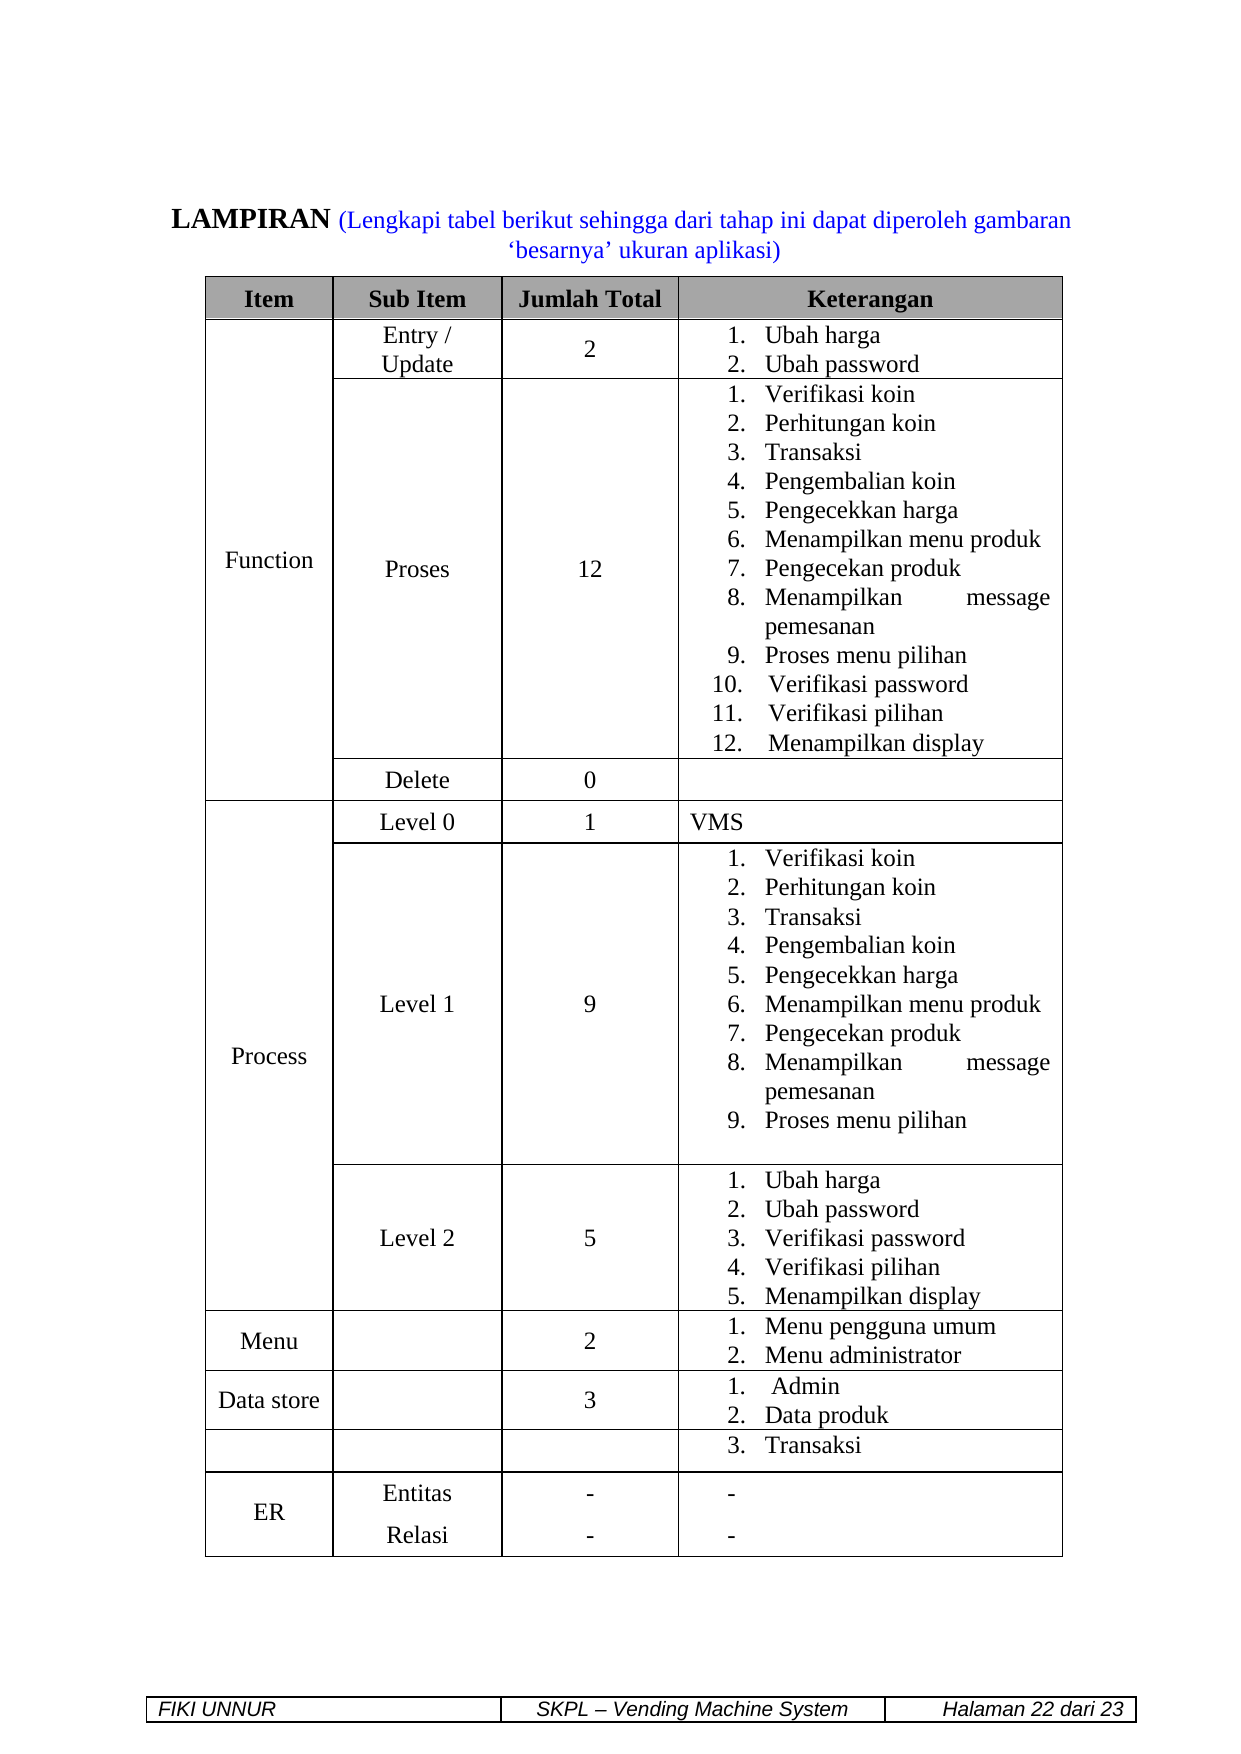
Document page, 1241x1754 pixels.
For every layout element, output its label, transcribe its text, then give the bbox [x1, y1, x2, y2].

table_header SKPL – Vending Machine System [502, 1698, 884, 1721]
table_cell Ubah harga Ubah password [679, 320, 1062, 378]
table_cell 5 [503, 1165, 678, 1310]
table_header Halaman 22 dari 23 [886, 1698, 1135, 1721]
table_cell 2 [503, 1311, 678, 1369]
table_cell [334, 1430, 501, 1471]
table_cell [679, 759, 1062, 800]
table_cell [334, 1371, 501, 1429]
table_header Keterangan [679, 277, 1062, 318]
table_cell Ubah harga Ubah password Verifikasi password Verifikasi pilihan Menampilkan display [679, 1165, 1062, 1310]
table_cell Function [206, 320, 332, 800]
table_cell - [503, 1473, 678, 1525]
table_header Jumlah Total [503, 277, 678, 318]
table_cell Level 2 [334, 1165, 501, 1310]
table_cell Entitas [334, 1473, 501, 1525]
table_cell - [503, 1525, 678, 1556]
table_cell [206, 1525, 332, 1556]
table_cell 1 [503, 801, 678, 842]
table_cell 2 [503, 320, 678, 378]
table_cell 12 [503, 379, 678, 757]
table_cell Verifikasi koin Perhitungan koin Transaksi Pengembalian koin Pengecekkan harga Menampilkan menu produk Pengecekan produk Menampilkan message pemesanan Proses menu pilihan Verifikasi password Verifikasi pilihan Menampilkan display [679, 379, 1062, 757]
table_cell [503, 1430, 678, 1471]
table_header Item [206, 277, 332, 318]
table_cell [334, 1311, 501, 1369]
table_header Sub Item [334, 277, 501, 318]
table_cell - [679, 1473, 1062, 1525]
table_cell 0 [503, 759, 678, 800]
table_cell Level 0 [334, 801, 501, 842]
table_cell Verifikasi koin Perhitungan koin Transaksi Pengembalian koin Pengecekkan harga Menampilkan menu produk Pengecekan produk Menampilkan message pemesanan Proses menu pilihan [679, 844, 1062, 1163]
table_header FIKI UNNUR [147, 1698, 500, 1721]
table_cell Process [206, 801, 332, 1310]
table_cell 3. Transaksi [679, 1430, 1062, 1471]
table_cell 3 [503, 1371, 678, 1429]
table_cell Proses [334, 379, 501, 757]
table_cell [206, 1430, 332, 1471]
table_cell Entry / Update [334, 320, 501, 378]
table_cell Menu [206, 1311, 332, 1369]
table_cell Data store [206, 1371, 332, 1429]
table_cell Relasi [334, 1525, 501, 1556]
text LAMPIRAN (Lengkapi tabel berikut sehingga dari tahap ini dapat diperoleh gambaran ‘besarnya’ ukuran aplikasi) [148, 201, 1095, 263]
table_cell - [679, 1525, 1062, 1556]
table_cell Menu pengguna umum Menu administrator [679, 1311, 1062, 1369]
table_cell VMS [679, 801, 1062, 842]
table_cell Admin Data produk [679, 1371, 1062, 1429]
table_cell ER [206, 1473, 332, 1525]
table_cell Delete [334, 759, 501, 800]
table_cell Level 1 [334, 844, 501, 1163]
table_cell 9 [503, 844, 678, 1163]
